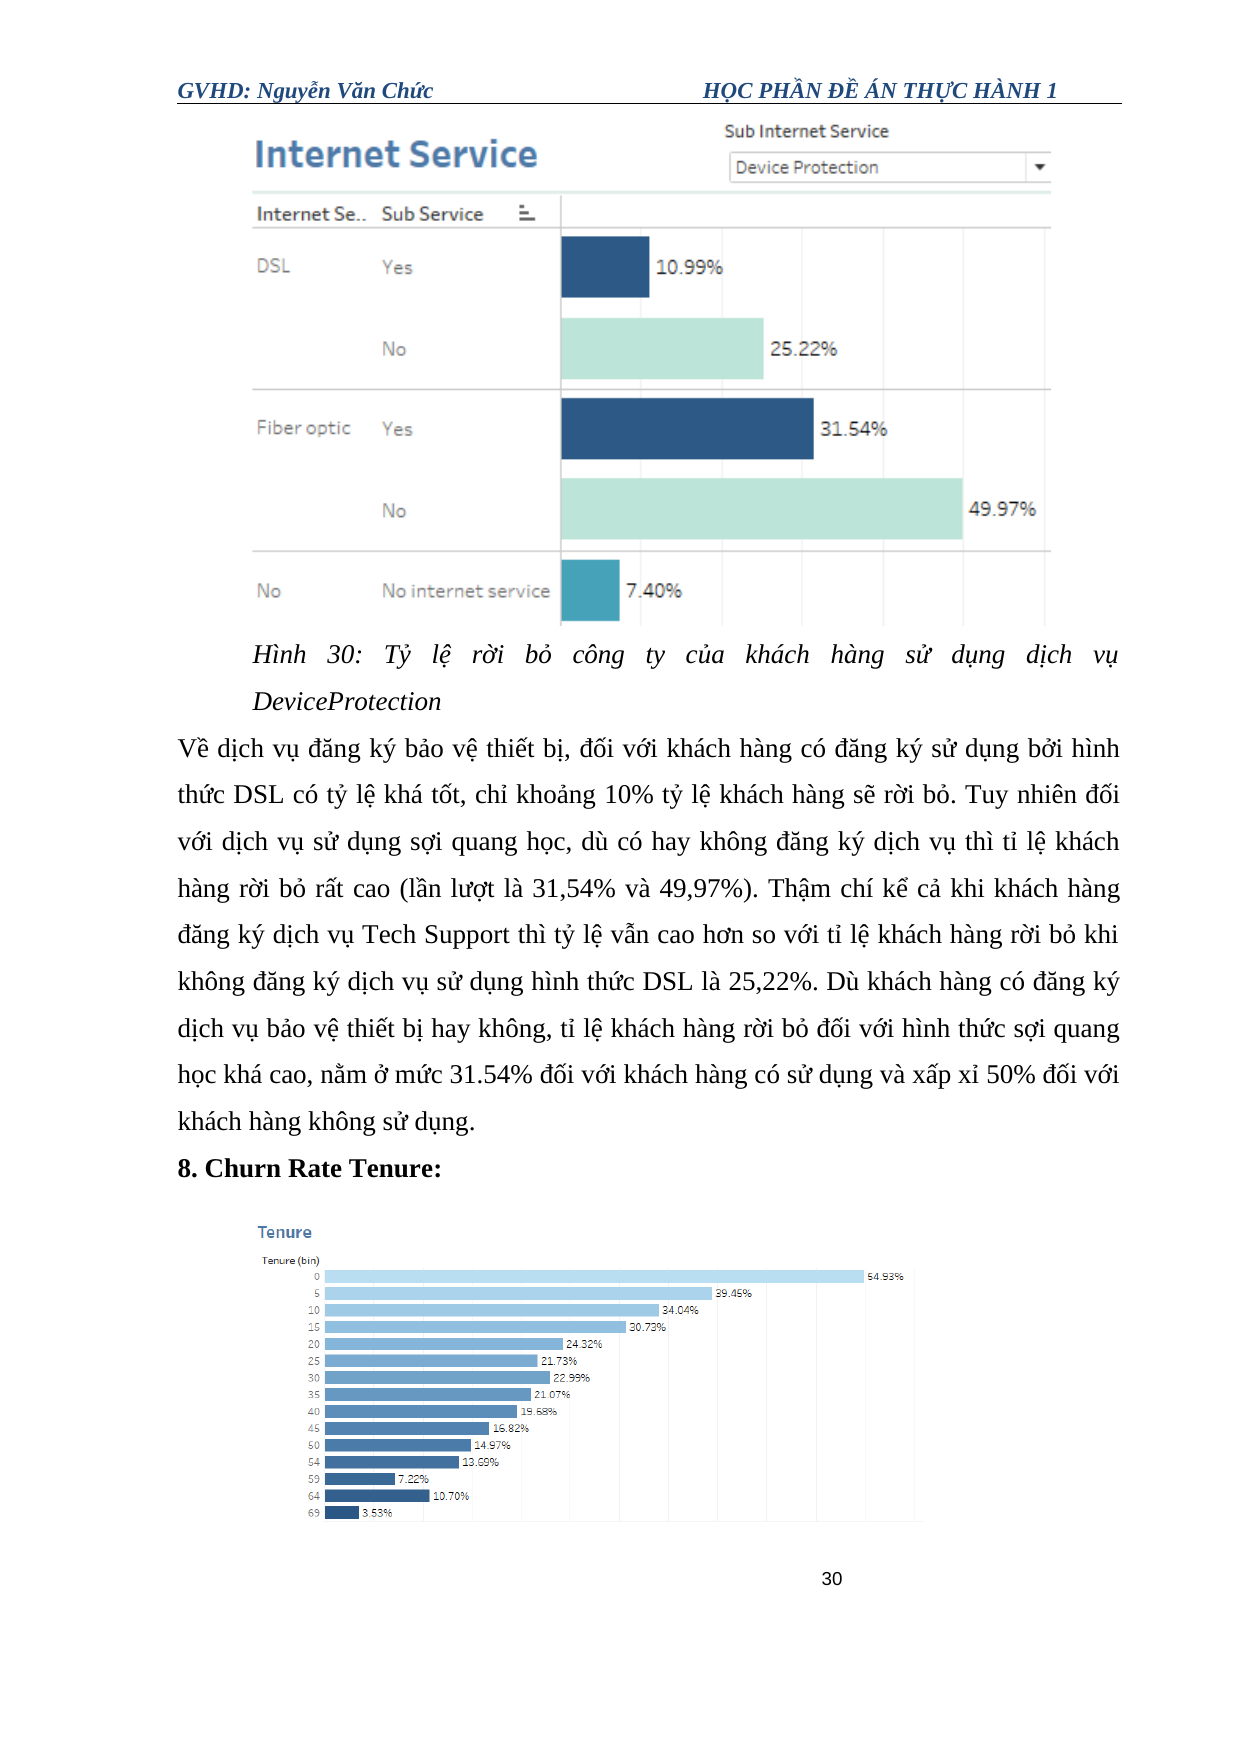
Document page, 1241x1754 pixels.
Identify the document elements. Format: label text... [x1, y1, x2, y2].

text Về dịch vụ đăng ký bảo vệ thiết bị, đối với khách hàng có đăng ký sử dụng bởi hình thức DSL có tỷ lệ khá tốt, chỉ khoảng 10% tỷ lệ khách hàng sẽ rời bỏ. Tuy nhiên đối với dịch vụ sử dụng sợi quang học, dù có hay không đăng ký dịch vụ thì tỉ lệ khách hàng rời bỏ rất cao (lần lượt là 31,54% và 49,97%). Thậm chí kể cả khi khách hàng đăng ký dịch vụ Tech Support thì tỷ lệ vẫn cao hơn so với tỉ lệ khách hàng rời bỏ khi không đăng ký dịch vụ sử dụng hình thức DSL là 25,22%. Dù khách hàng có đăng ký dịch vụ bảo vệ thiết bị hay không, tỉ lệ khách hàng rời bỏ đối với hình thức sợi quang học khá cao, nằm ở mức 31.54% đối với khách hàng có sử dụng và xấp xỉ 50% đối với khách hàng không sử dụng. [177, 732, 1122, 1136]
list Churn Rate Tenure: [177, 1152, 1122, 1183]
picture [252, 122, 1052, 626]
text Hình 30: Tỷ lệ rời bỏ công ty của khách hàng sử dụng dịch vụ DeviceProtection [252, 638, 1122, 716]
picture [252, 1215, 924, 1560]
